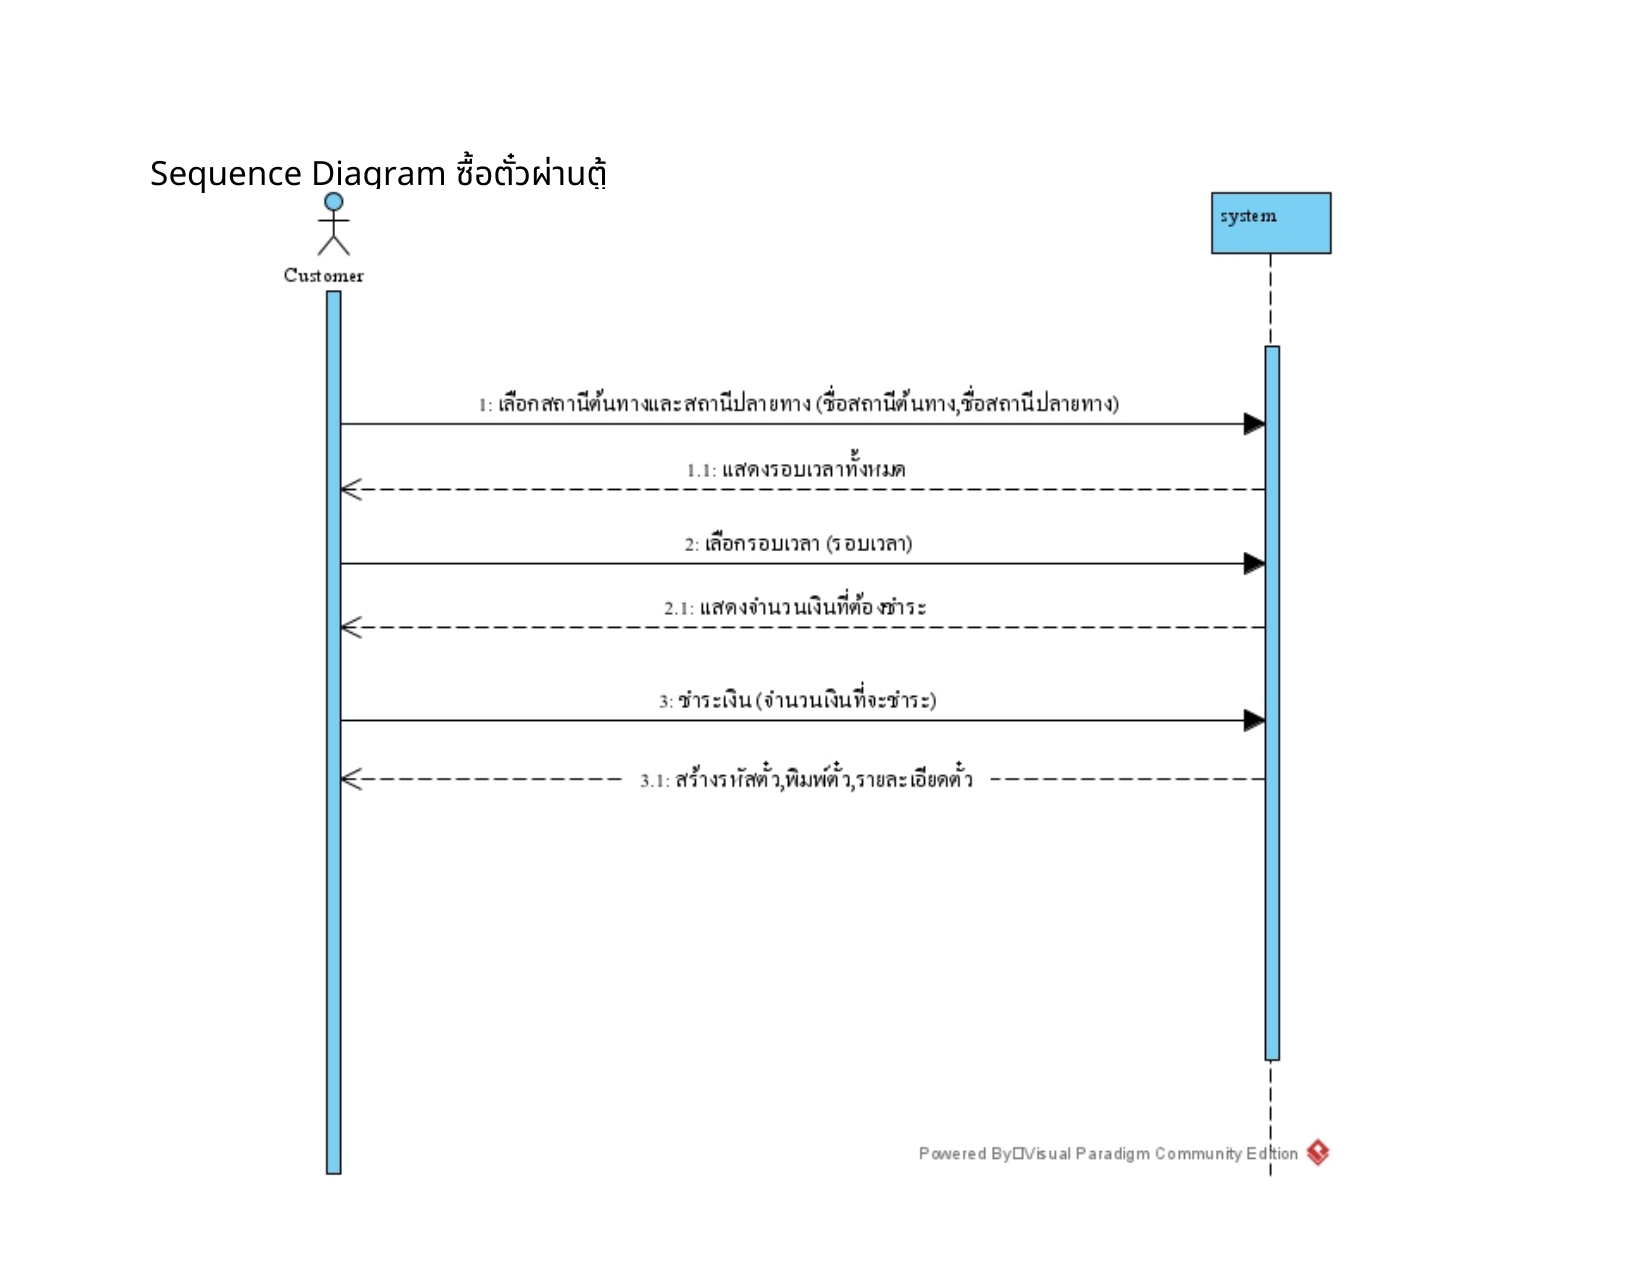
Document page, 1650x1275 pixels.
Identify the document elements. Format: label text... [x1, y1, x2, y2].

picture [273, 189, 1339, 1182]
text Sequence Diagram ซื้อตั๋วผ่านตู้ [150, 150, 1500, 201]
